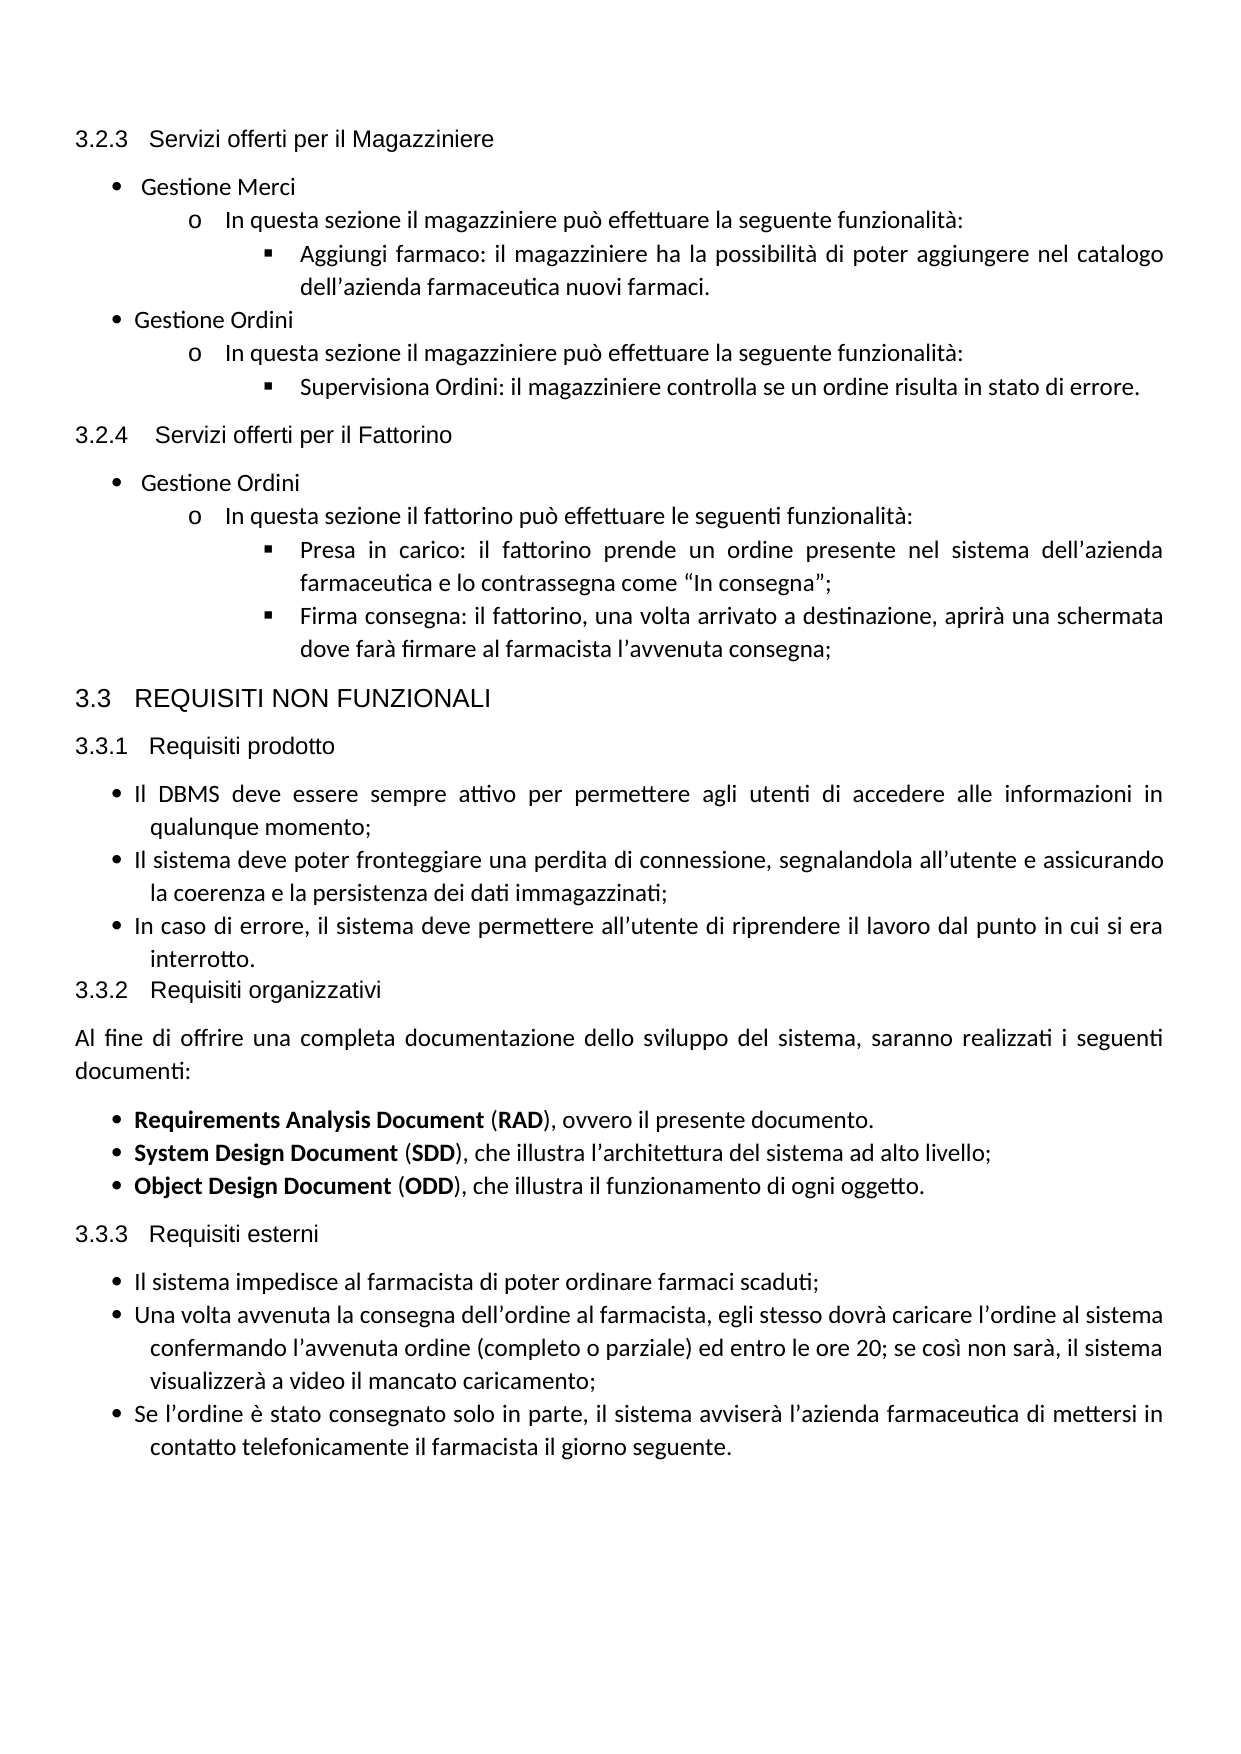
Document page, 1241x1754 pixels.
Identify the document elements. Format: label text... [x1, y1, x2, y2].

list Firma consegna: il fattorino, una volta arrivato a destinazione, aprirà una schermata dove farà firmare al farmacista l’avvenuta consegna; [262, 600, 1165, 664]
list Il DBMS deve essere sempre attivo per permettere agli utenti di accedere alle informazioni in qualunque momento; [112, 778, 1165, 842]
text 3.2.3 Servizi offerti per il Magazziniere [75, 124, 1165, 152]
list Gestione Merci [112, 171, 1165, 202]
list Il sistema impedisce al farmacista di poter ordinare farmaci scaduti; [112, 1266, 1165, 1297]
list Se l’ordine è stato consegnato solo in parte, il sistema avviserà l’azienda farmaceutica di mettersi in contatto telefonicamente il farmacista il giorno seguente. [112, 1398, 1165, 1462]
list System Design Document (SDD), che illustra l’architettura del sistema ad alto livello; [112, 1137, 1165, 1168]
text 3.3.3 Requisiti esterni [75, 1220, 1165, 1248]
text Al fine di offrire una completa documentazione dello sviluppo del sistema, saranno realizzati i seguenti documenti: [75, 1022, 1165, 1086]
list Gestione Ordini [112, 304, 1165, 334]
list In caso di errore, il sistema deve permettere all’utente di riprendere il lavoro dal punto in cui si era interrotto. [112, 910, 1165, 973]
text 3.3 REQUISITI NON FUNZIONALI [75, 683, 1165, 713]
list Supervisiona Ordini: il magazziniere controlla se un ordine risulta in stato di errore. [262, 371, 1165, 402]
list Object Design Document (ODD), che illustra il funzionamento di ogni oggetto. [112, 1170, 1165, 1201]
list Requisiti organizzativi [75, 976, 1165, 1003]
list In questa sezione il magazziniere può effettuare la seguente funzionalità: [187, 204, 1165, 236]
list Requirements Analysis Document (RAD), ovvero il presente documento. [112, 1104, 1165, 1135]
list In questa sezione il magazziniere può effettuare la seguente funzionalità: [187, 337, 1165, 369]
list Il sistema deve poter fronteggiare una perdita di connessione, segnalandola all’utente e assicurando la coerenza e la persistenza dei dati immagazzinati; [112, 844, 1165, 907]
list Una volta avvenuta la consegna dell’ordine al farmacista, egli stesso dovrà caricare l’ordine al sistema confermando l’avvenuta ordine (completo o parziale) ed entro le ore 20; se così non sarà, il sistema visualizzerà a video il mancato caricamento; [112, 1299, 1165, 1396]
list Gestione Ordini [112, 467, 1165, 498]
list In questa sezione il fattorino può effettuare le seguenti funzionalità: [187, 500, 1165, 532]
list Aggiungi farmaco: il magazziniere ha la possibilità di poter aggiungere nel catalogo dell’azienda farmaceutica nuovi farmaci. [262, 238, 1165, 302]
text 3.2.4 Servizi offerti per il Fattorino [75, 421, 1165, 448]
list Presa in carico: il fattorino prende un ordine presente nel sistema dell’azienda farmaceutica e lo contrassegna come “In consegna”; [262, 534, 1165, 598]
text 3.3.1 Requisiti prodotto [75, 732, 1165, 759]
